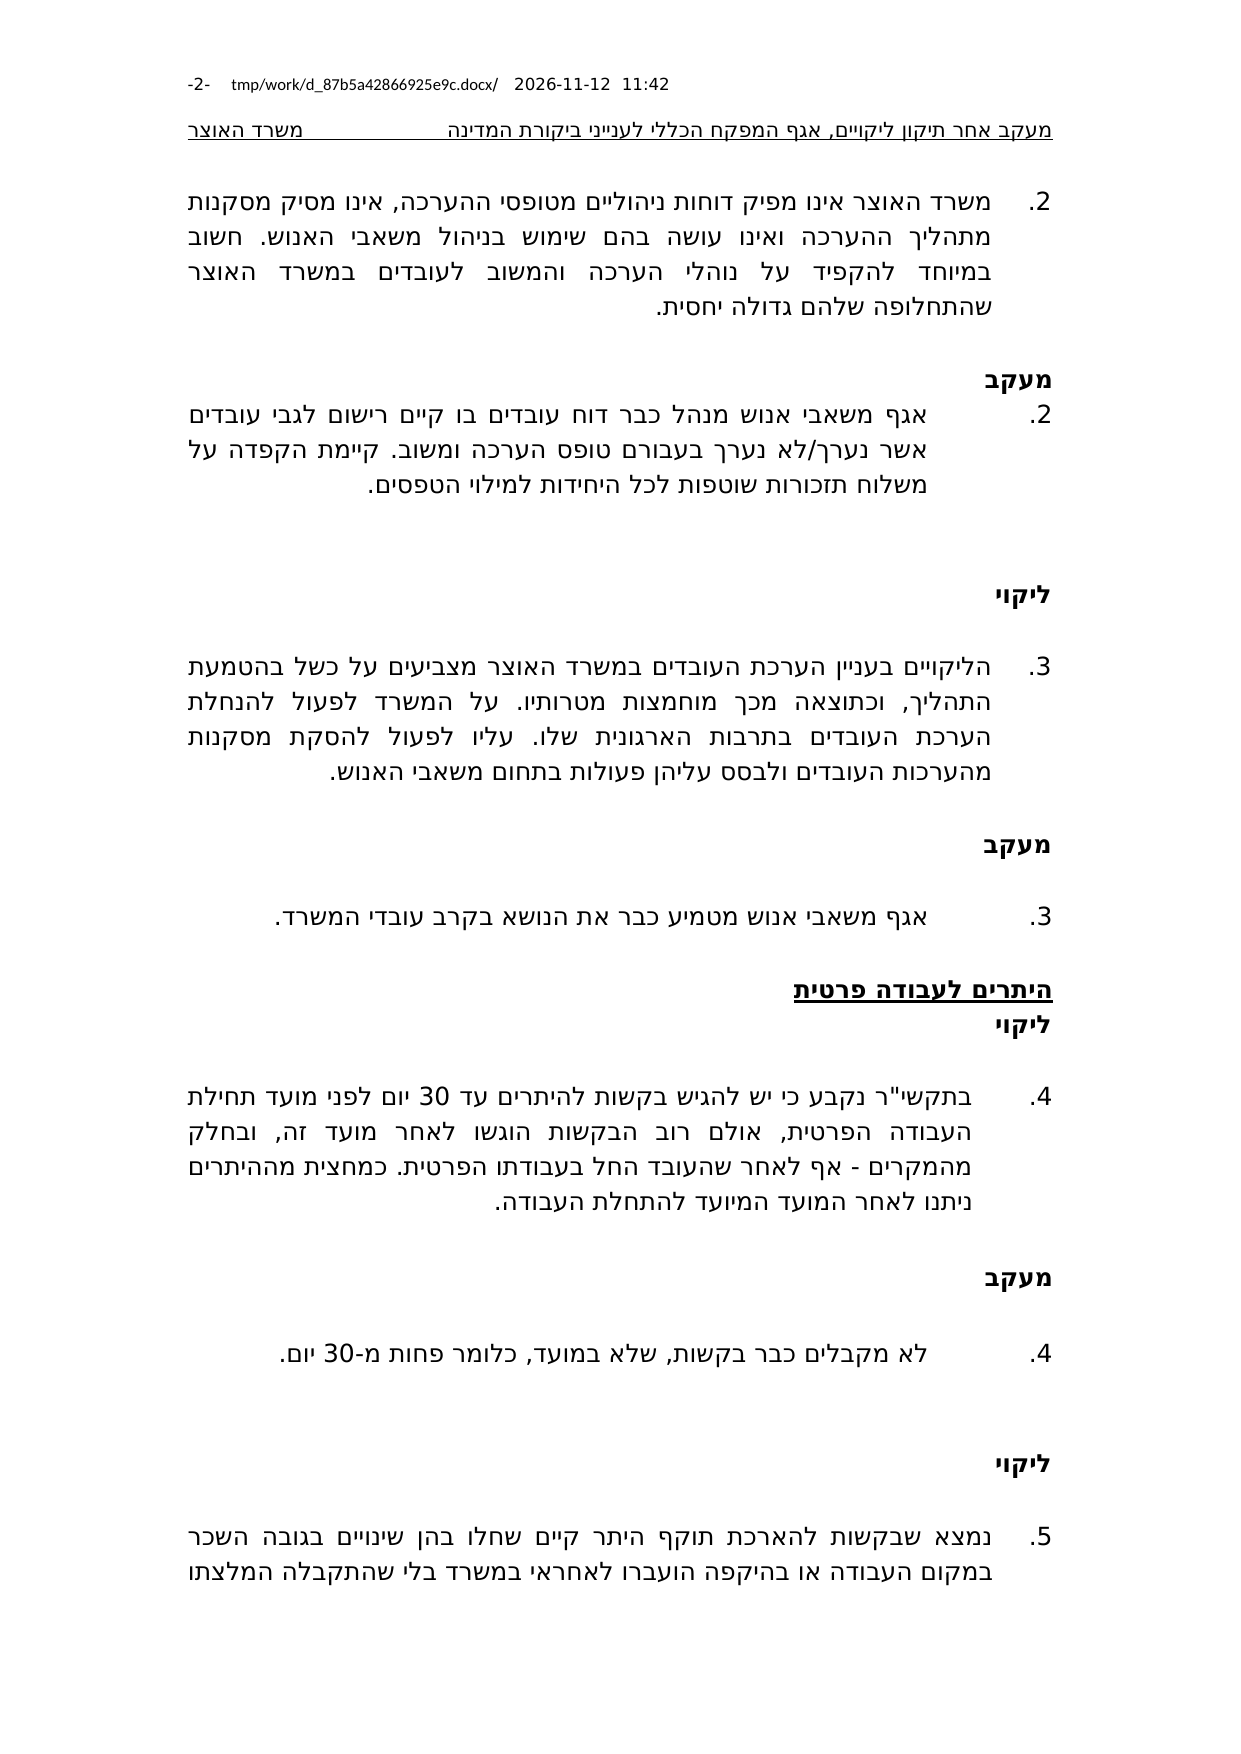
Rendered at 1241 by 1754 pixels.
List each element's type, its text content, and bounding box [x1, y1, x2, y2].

text ליקוי [187, 1010, 1051, 1039]
text היתרים לעבודה פרטית [187, 975, 1053, 1004]
text מעקב [187, 365, 1053, 394]
text מעקב [187, 1263, 1053, 1292]
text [187, 1522, 1053, 1586]
text 3. אגף משאבי אנוש מטמיע כבר את הנושא בקרב עובדי המשרד. [187, 902, 1053, 932]
text 3. הליקויים בעניין הערכת העובדים במשרד האוצר מצביעים על כשל בהטמעת התהליך, וכתוצאה מכך מוחמצות מטרותיו. על המשרד לפעול להנחלת הערכת העובדים בתרבות הארגונית שלו. עליו לפעול להסקת מסקנות מהערכות העובדים ולבסס עליהן פעולות בתחום משאבי האנוש. [187, 652, 1052, 787]
text מעקב [187, 830, 1052, 859]
text 2. אגף משאבי אנוש מנהל כבר דוח עובדים בו קיים רישום לגבי עובדים אשר נערך/לא נערך בעבורם טופס הערכה ומשוב. קיימת הקפדה על משלוח תזכורות שוטפות לכל היחידות למילוי הטפסים. [187, 400, 1053, 499]
text 4. בתקשי"ר נקבע כי יש להגיש בקשות להיתרים עד 30 יום לפני מועד תחילת העבודה הפרטית, אולם רוב הבקשות הוגשו לאחר מועד זה, ובחלק מהמקרים - אף לאחר שהעובד החל בעבודתו הפרטית. כמחצית מההיתרים ניתנו לאחר המועד המיועד להתחלת העבודה. [187, 1082, 1053, 1217]
text ליקוי [187, 1449, 1051, 1478]
text 4. לא מקבלים כבר בקשות, שלא במועד, כלומר פחות מ-30 יום. [187, 1339, 1053, 1368]
text ליקוי [187, 580, 1051, 609]
text 2. משרד האוצר אינו מפיק דוחות ניהוליים מטופסי ההערכה, אינו מסיק מסקנות מתהליך ההערכה ואינו עושה בהם שימוש בניהול משאבי האנוש. חשוב במיוחד להקפיד על נוהלי הערכה והמשוב לעובדים במשרד האוצר שהתחלופה שלהם גדולה יחסית. [187, 187, 1052, 322]
